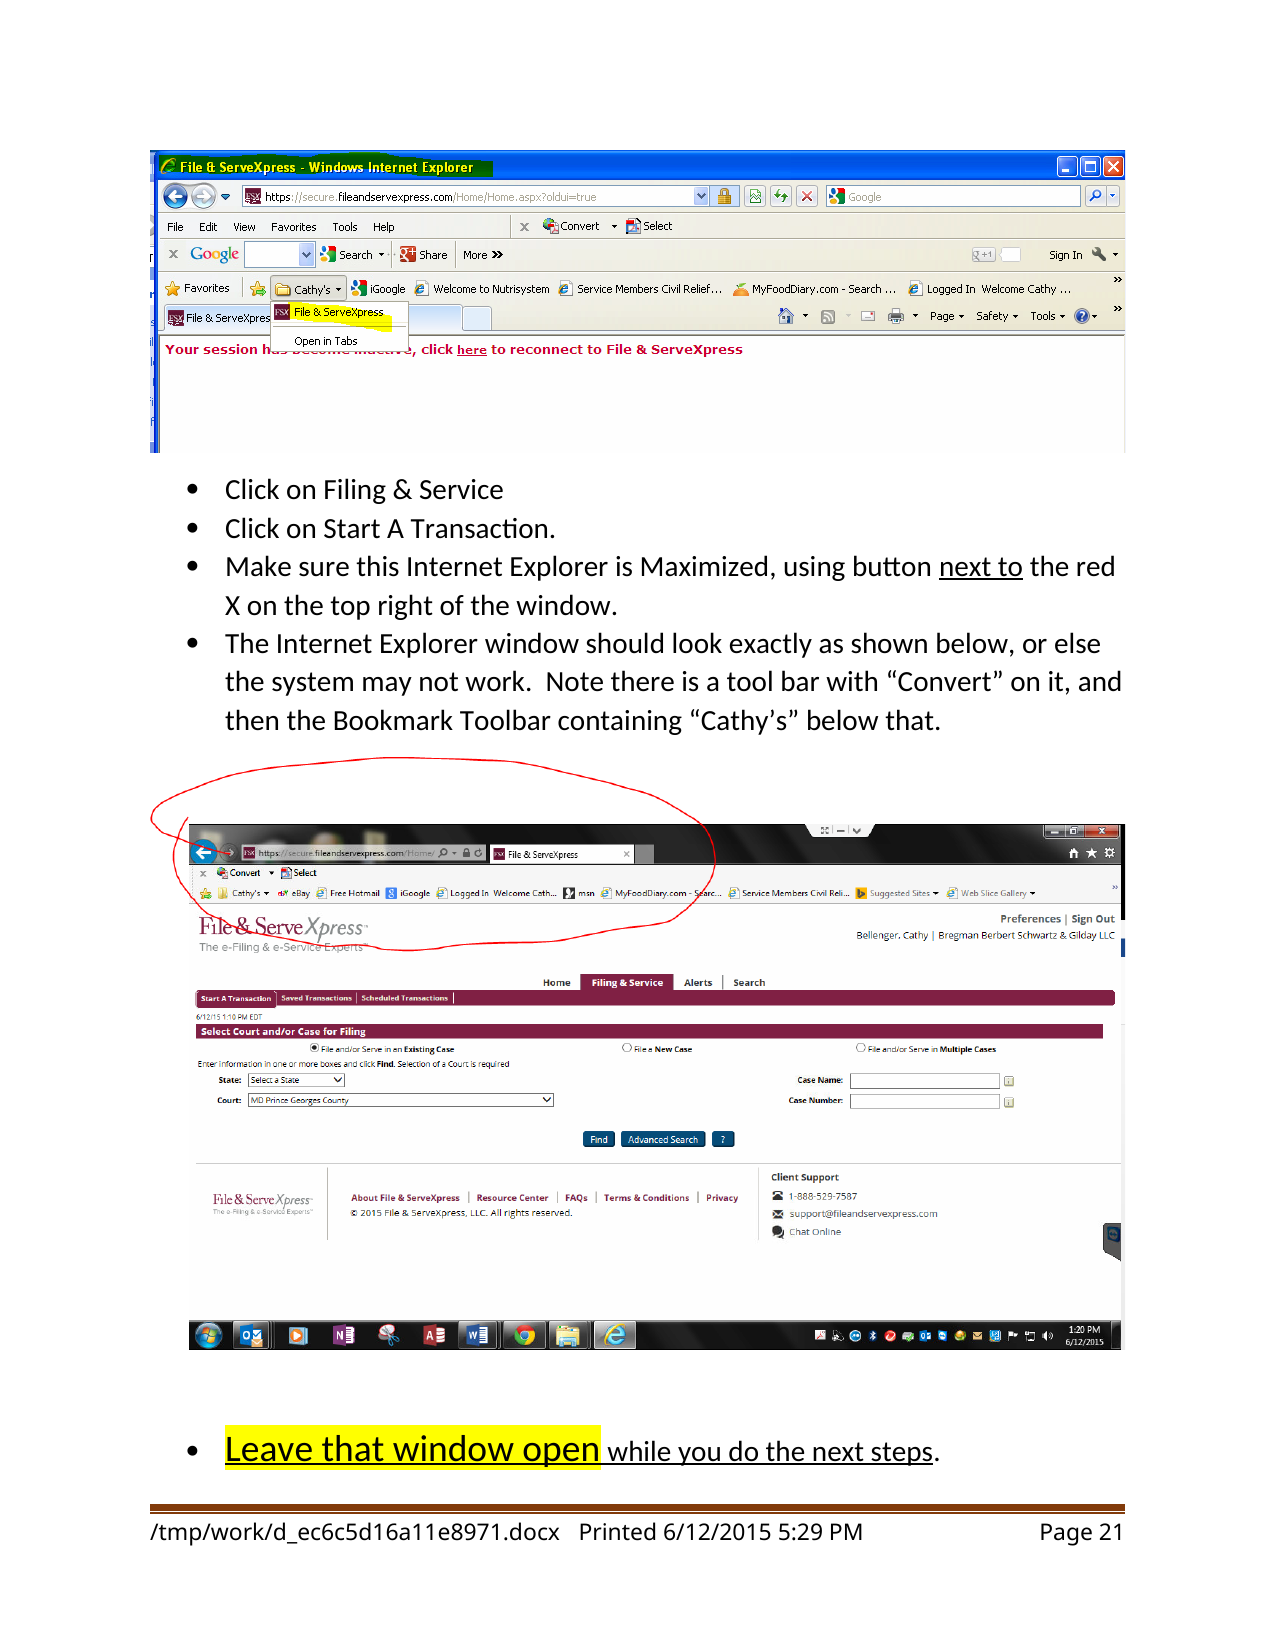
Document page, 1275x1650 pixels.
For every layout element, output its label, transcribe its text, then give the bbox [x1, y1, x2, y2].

list Leave that window open while you do the next steps. [187, 1424, 1125, 1470]
picture [150, 150, 1125, 453]
list The Internet Explorer window should look exactly as shown below, or else the system may not work. Note there is a tool bar with “Convert” on it, and then the Bookmark Toolbar containing “Cathy’s” below that. [187, 625, 1125, 737]
list Click on Start A Transaction. [187, 510, 1125, 545]
list Make sure this Internet Explorer is Maximized, using button next to the red X on the top right of the window. [187, 548, 1125, 622]
picture [150, 757, 1125, 1350]
list Click on Filing & Service [187, 471, 1125, 507]
